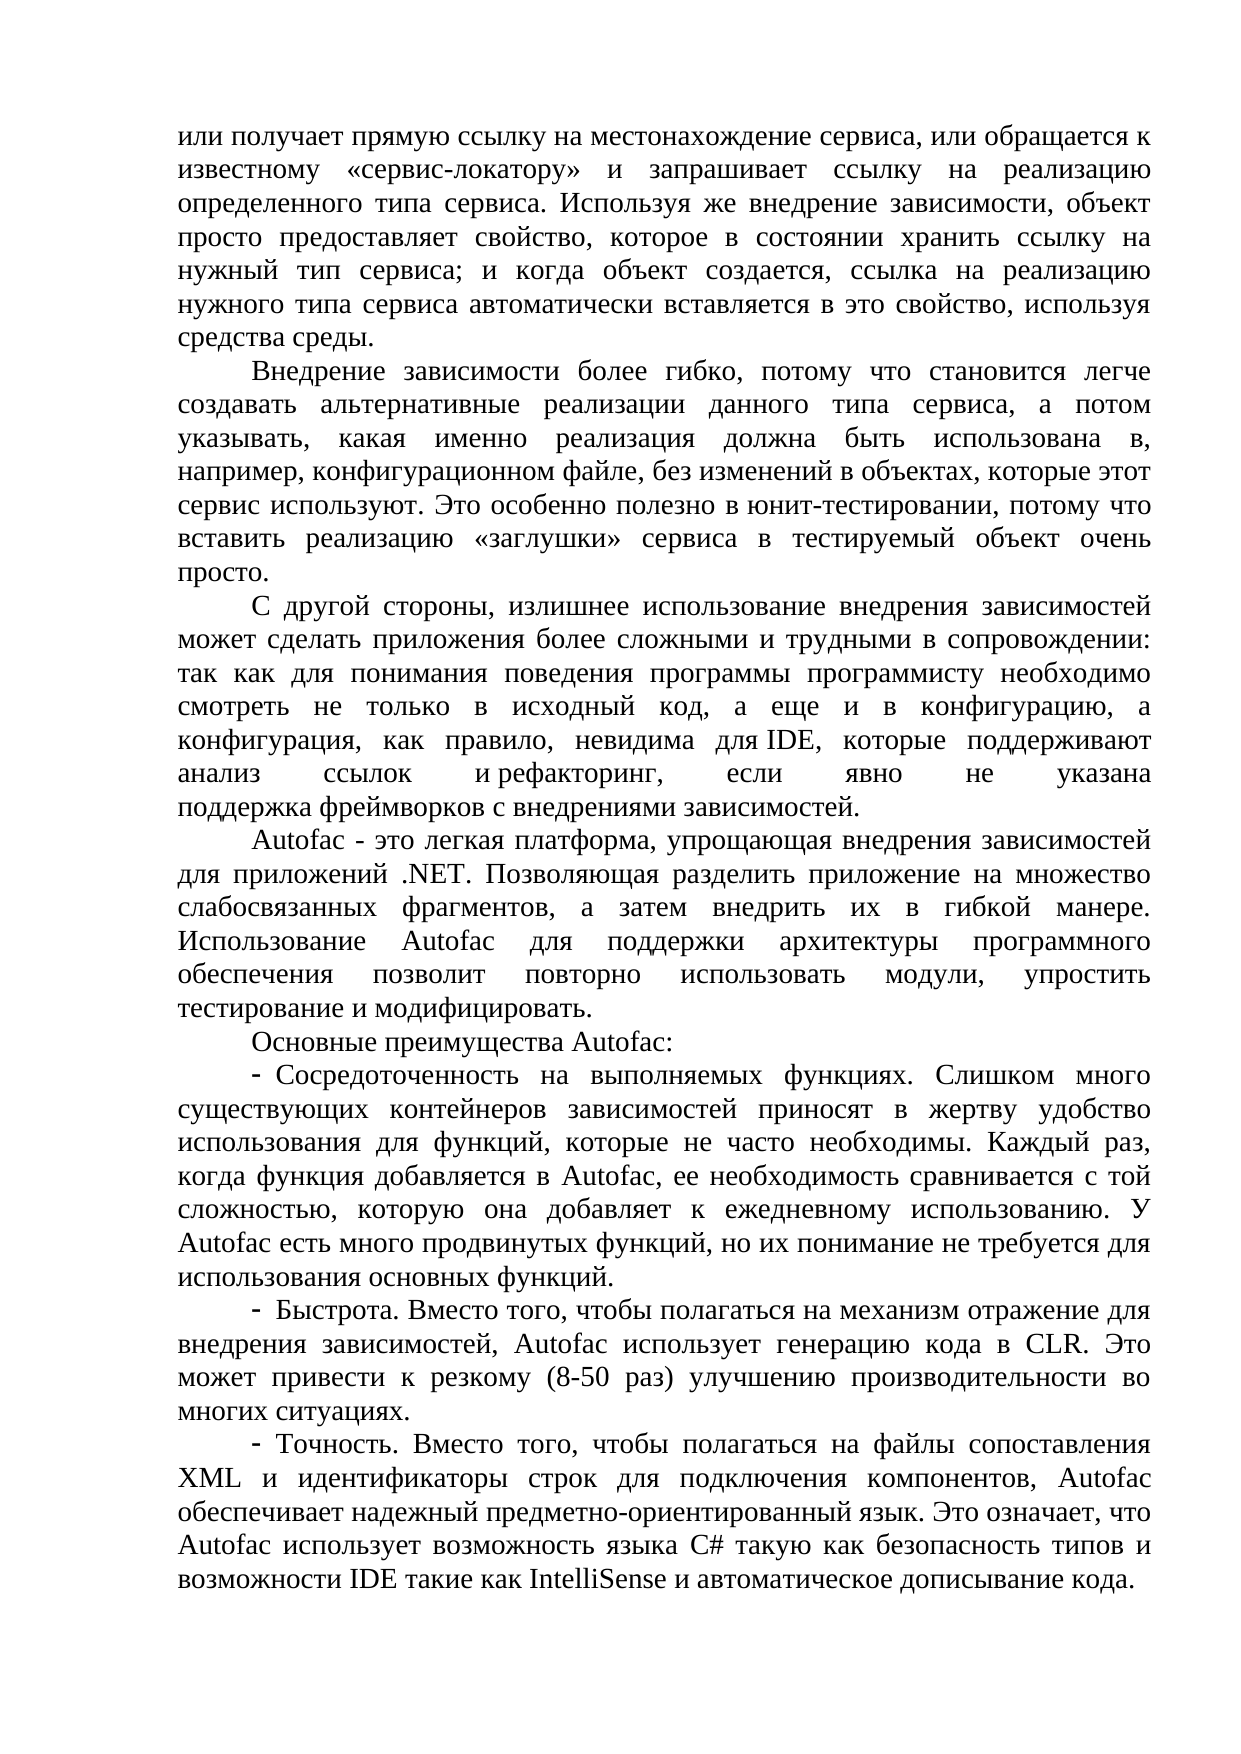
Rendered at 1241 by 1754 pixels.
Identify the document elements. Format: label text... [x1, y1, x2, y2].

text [177, 118, 1152, 353]
text Основные преимущества Autofac: [177, 1024, 1152, 1057]
text С другой стороны, излишнее использование внедрения зависимостей может сделать приложения более сложными и трудными в сопровождении: так как для понимания поведения программы программисту необходимо смотреть не только в исходный код, а еще и в конфигурацию, а конфигурация, как правило, невидима для IDE, которые поддерживают анализ ссылок и рефакторинг, если явно не указана поддержка фреймворков с внедрениями зависимостей. [177, 588, 1152, 822]
text Внедрение зависимости более гибко, потому что становится легче создавать альтернативные реализации данного типа сервиса, а потом указывать, какая именно реализация должна быть использована в, например, конфигурационном файле, без изменений в объектах, которые этот сервис используют. Это особенно полезно в юнит-тестировании, потому что вставить реализацию «заглушки» сервиса в тестируемый объект очень просто. [177, 353, 1152, 588]
list Сосредоточенность на выполняемых функциях. Слишком много существующих контейнеров зависимостей приносят в жертву удобство использования для функций, которые не часто необходимы. Каждый раз, когда функция добавляется в Autofac, ее необходимость сравнивается с той сложностью, которую она добавляет к ежедневному использованию. У Autofac есть много продвинутых функций, но их понимание не требуется для использования основных функций. [177, 1057, 1152, 1292]
text Autofac - это легкая платформа, упрощающая внедрения зависимостей для приложений .NET. Позволяющая разделить приложение на множество слабосвязанных фрагментов, а затем внедрить их в гибкой манере. Использование Autofac для поддержки архитектуры программного обеспечения позволит повторно использовать модули, упростить тестирование и модифицировать. [177, 822, 1152, 1024]
list Быстрота. Вместо того, чтобы полагаться на механизм отражение для внедрения зависимостей, Autofac использует генерацию кода в CLR. Это может привести к резкому (8-50 раз) улучшению производительности во многих ситуациях. [177, 1292, 1152, 1426]
list Точность. Вместо того, чтобы полагаться на файлы сопоставления XML и идентификаторы строк для подключения компонентов, Autofac обеспечивает надежный предметно-ориентированный язык. Это означает, что Autofac использует возможность языка C# такую как безопасность типов и возможности IDE такие как IntelliSense и автоматическое дописывание кода. [177, 1426, 1152, 1594]
